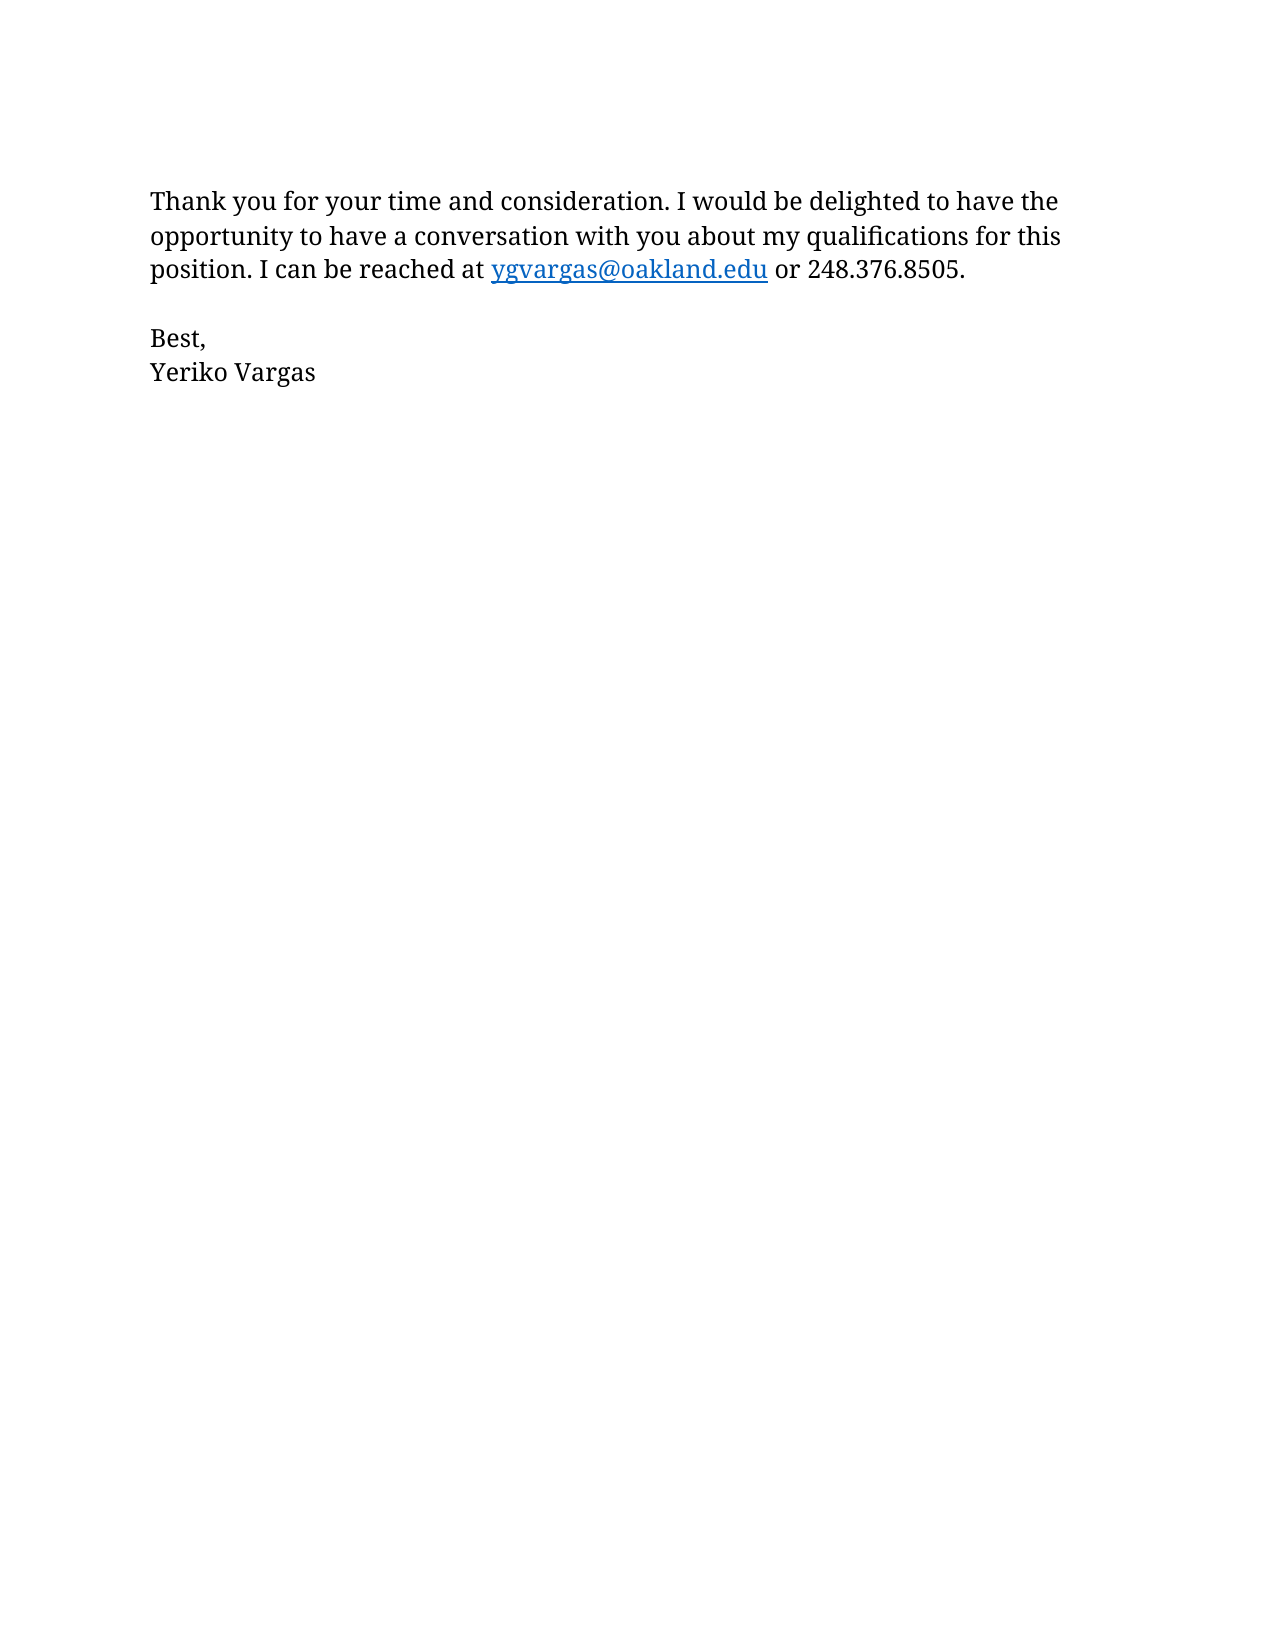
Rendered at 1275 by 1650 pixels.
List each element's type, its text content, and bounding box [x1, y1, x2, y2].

text Yeriko Vargas [150, 354, 1125, 388]
text Best, [150, 320, 1125, 354]
text Thank you for your time and consideration. I would be delighted to have the opportunity to have a conversation with you about my qualifications for this position. I can be reached at ygvargas@oakland.edu or 248.376.8505. [150, 184, 1125, 286]
